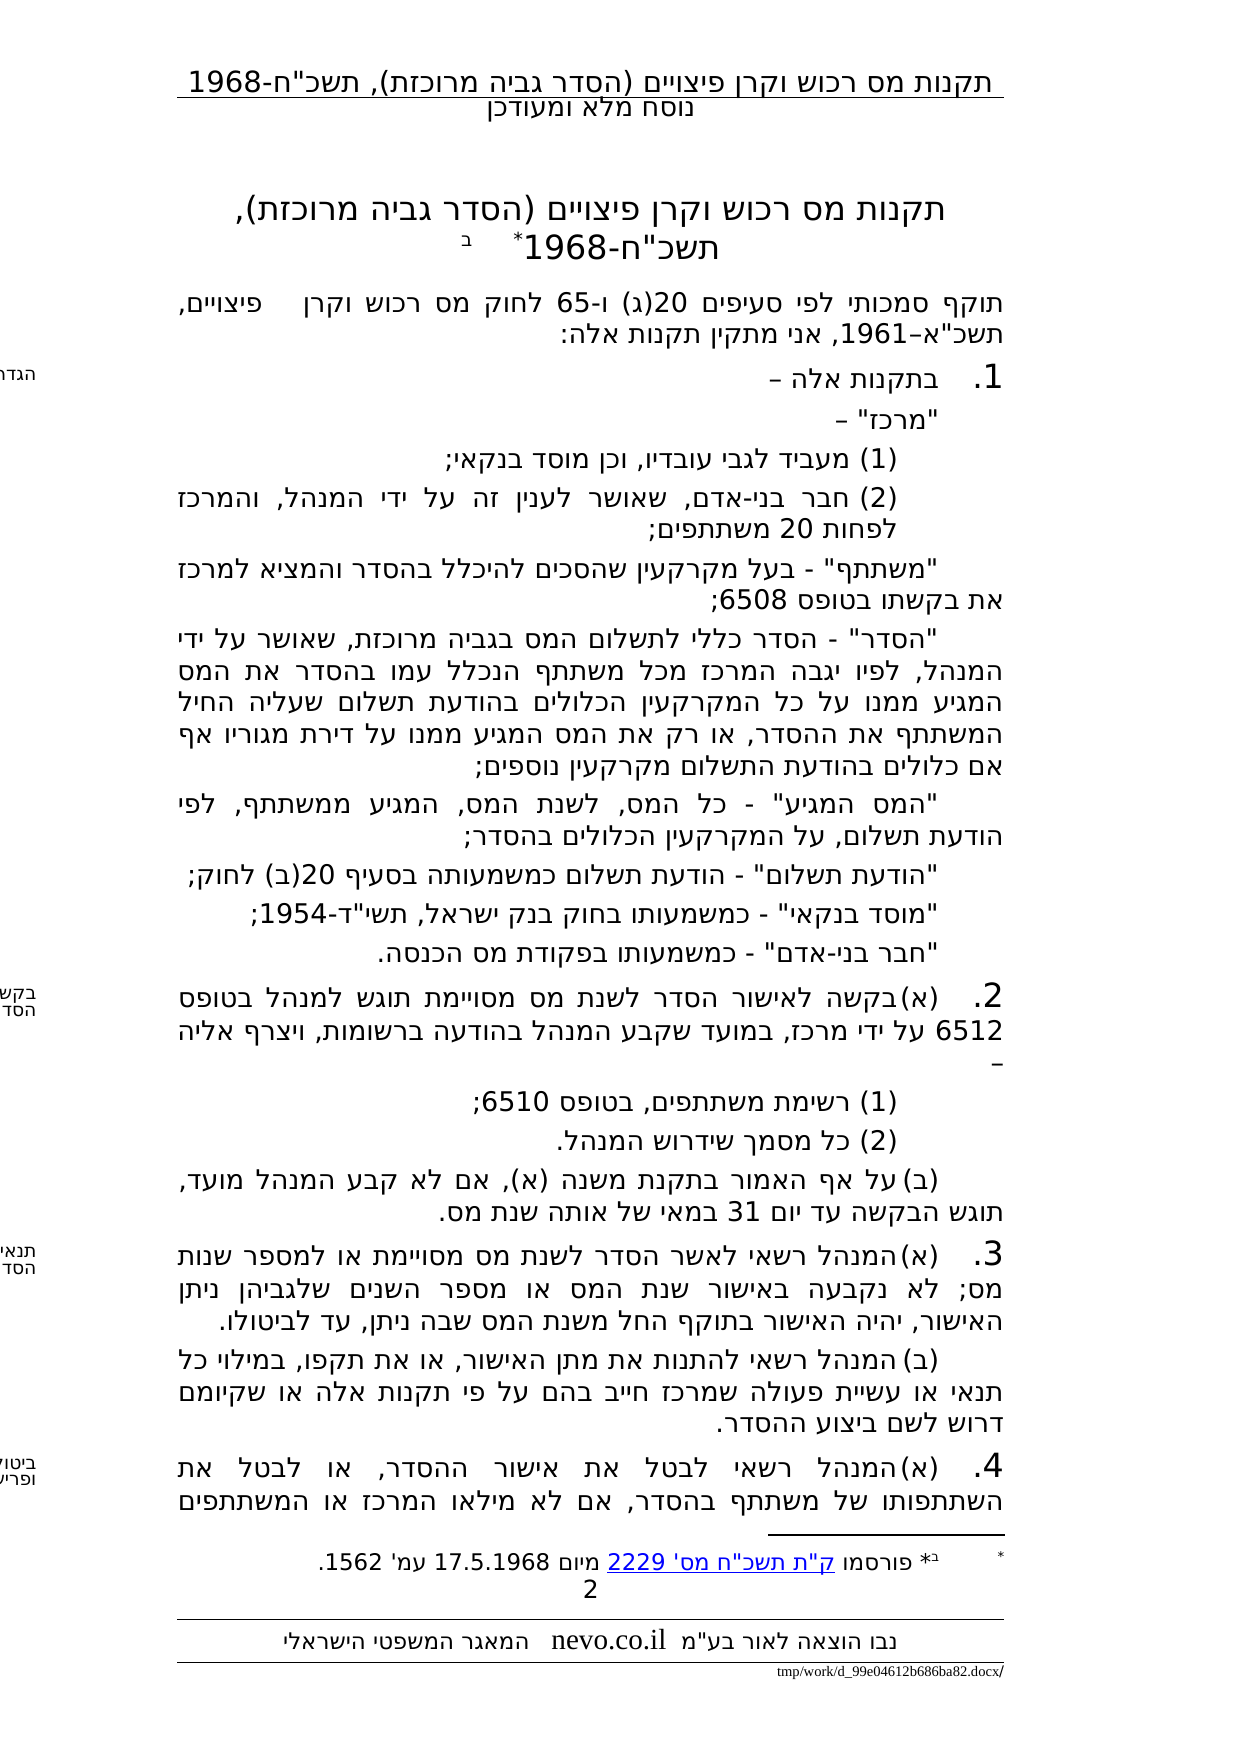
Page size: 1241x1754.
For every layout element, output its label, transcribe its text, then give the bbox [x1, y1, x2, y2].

text "הודעת תשלום" - הודעת תשלום כמשמעותה בסעיף 20(ב) לחוק; [177, 859, 1004, 891]
text (ב) על אף האמור בתקנת משנה (א), אם לא קבע המנהל מועד, תוגש הבקשה עד יום 31 במאי של אותה שנת מס. [177, 1164, 1004, 1227]
text "מרכז" – [177, 404, 1004, 436]
text "מוסד בנקאי" - כמשמעותו בחוק בנק ישראל, תשי"ד-1954; [177, 898, 1004, 930]
text (2) כל מסמך שידרוש המנהל. [177, 1125, 898, 1157]
text "משתתף" - בעל מקרקעין שהסכים להיכלל בהסדר והמציא למרכז את בקשתו בטופס 6508; [177, 553, 1004, 616]
text תקנות מס רכוש וקרן פיצויים (הסדר גביה מרוכזת), תשכ"ח-1968* [177, 189, 1004, 267]
text 2. (א) בקשה לאישור הסדר לשנת מס מסויימת תוגש למנהל בטופס 6512 על ידי מרכז, במועד שקבע המנהל בהודעה ברשומות, ויצרף אליה – [177, 977, 1004, 1079]
text בתוקף סמכותי לפי סעיפים 20(ג) ו-65 לחוק מס רכוש וקרן פיצויים, תשכ"א–1961, אני מתקין תקנות אלה: [177, 287, 1004, 350]
text 1. בתקנות אלה – [177, 358, 1004, 397]
text "המס המגיע" - כל המס, לשנת המס, המגיע ממשתתף, לפי הודעת תשלום, על המקרקעין הכלולים בהסדר; [177, 789, 1004, 852]
text 3. (א) המנהל רשאי לאשר הסדר לשנת מס מסויימת או למספר שנות מס; לא נקבעה באישור שנת המס או מספר השנים שלגביהן ניתן האישור, יהיה האישור בתוקף החל משנת המס שבה ניתן, עד לביטולו. [177, 1235, 1004, 1337]
text "הסדר" - הסדר כללי לתשלום המס בגביה מרוכזת, שאושר על ידי המנהל, לפיו יגבה המרכז מכל משתתף הנכלל עמו בהסדר את המס המגיע ממנו על כל המקרקעין הכלולים בהודעת תשלום שעליה החיל המשתתף את ההסדר, או רק את המס המגיע ממנו על דירת מגוריו אף אם כלולים בהודעת התשלום מקרקעין נוספים; [177, 623, 1004, 781]
text "חבר בני-אדם" - כמשמעותו בפקודת מס הכנסה. [177, 938, 1004, 969]
text (2) חבר בני-אדם, שאושר לענין זה על ידי המנהל, והמרכז לפחות 20 משתתפים; [177, 482, 898, 545]
text (1) מעביד לגבי עובדיו, וכן מוסד בנקאי; [177, 443, 898, 475]
text (ב) המנהל רשאי להתנות את מתן האישור, או את תקפו, במילוי כל תנאי או עשיית פעולה שמרכז חייב בהם על פי תקנות אלה או שקיומם דרוש לשם ביצוע ההסדר. [177, 1344, 1004, 1439]
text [177, 1447, 1004, 1517]
text (1) רשימת משתתפים, בטופס 6510; [177, 1086, 898, 1118]
